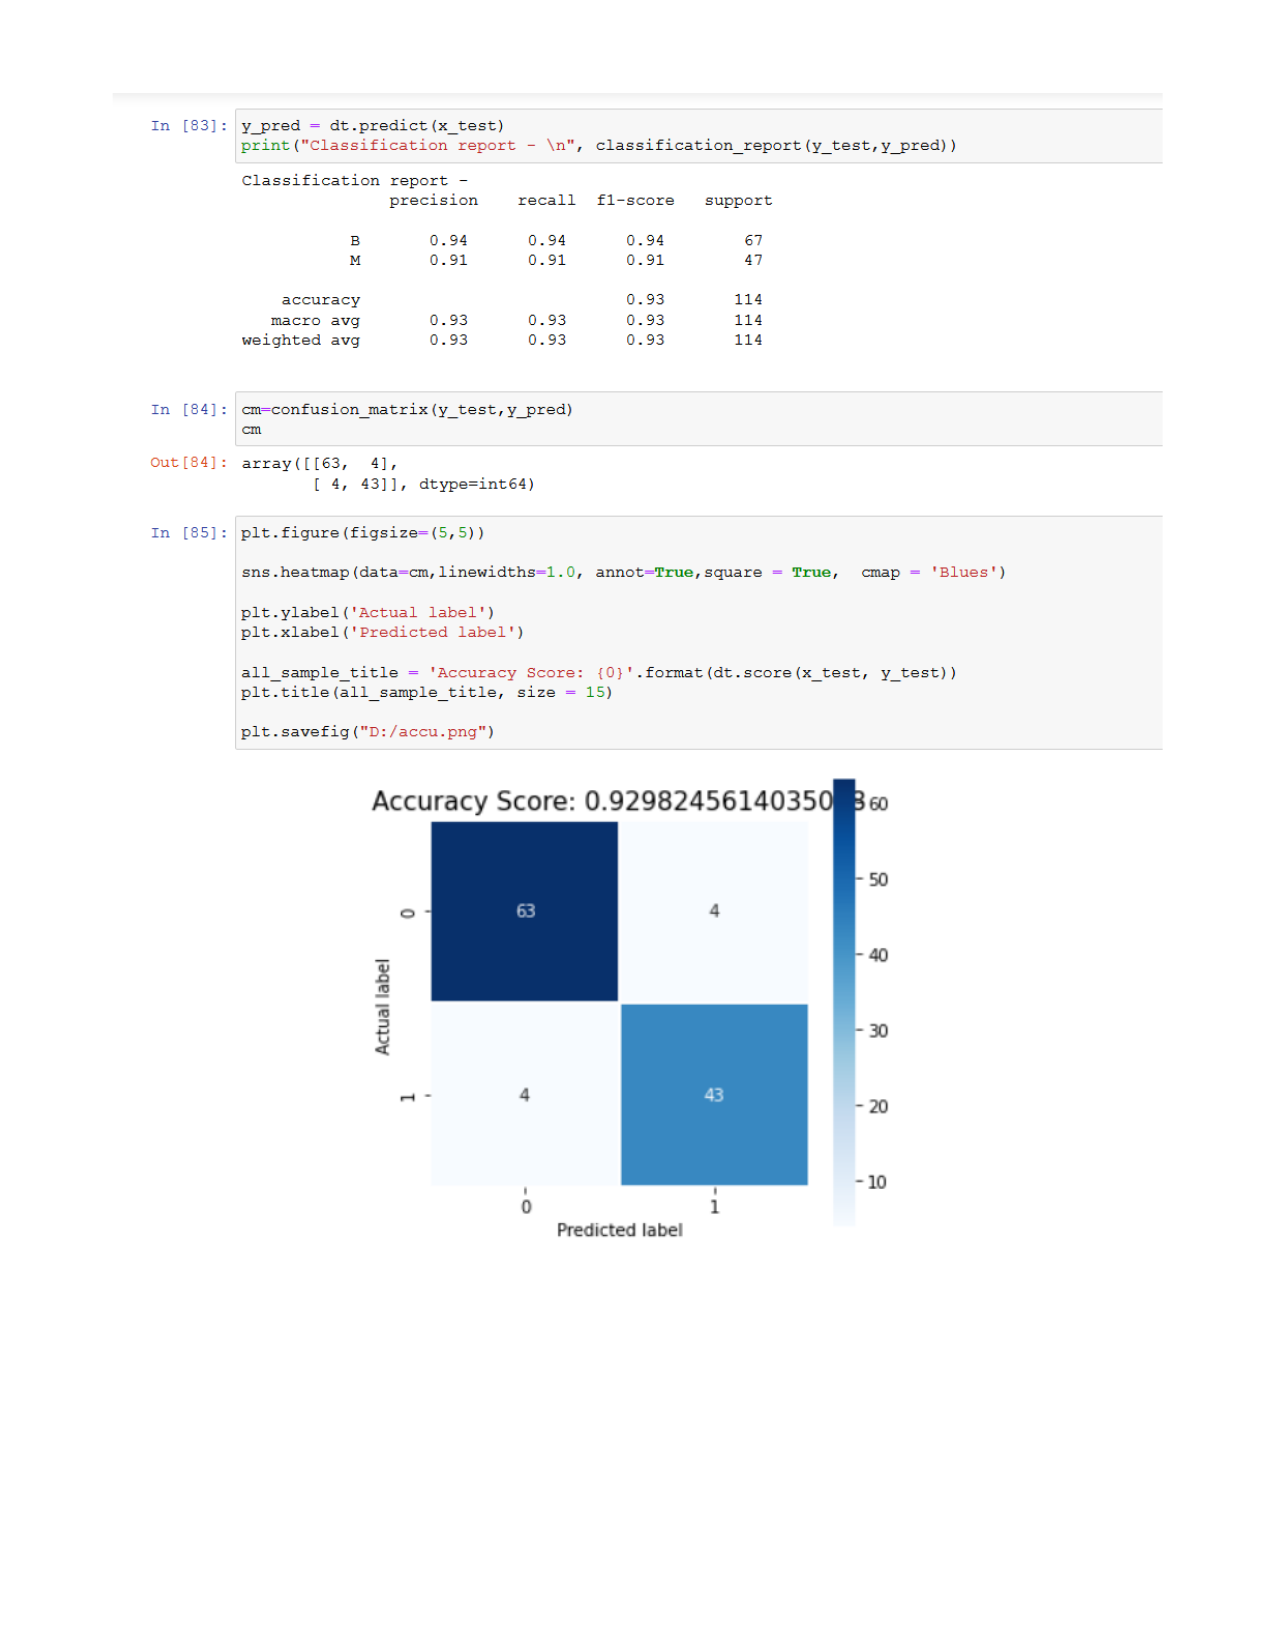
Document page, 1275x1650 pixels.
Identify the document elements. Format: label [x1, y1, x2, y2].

picture [344, 768, 931, 1264]
picture [112, 93, 1163, 755]
